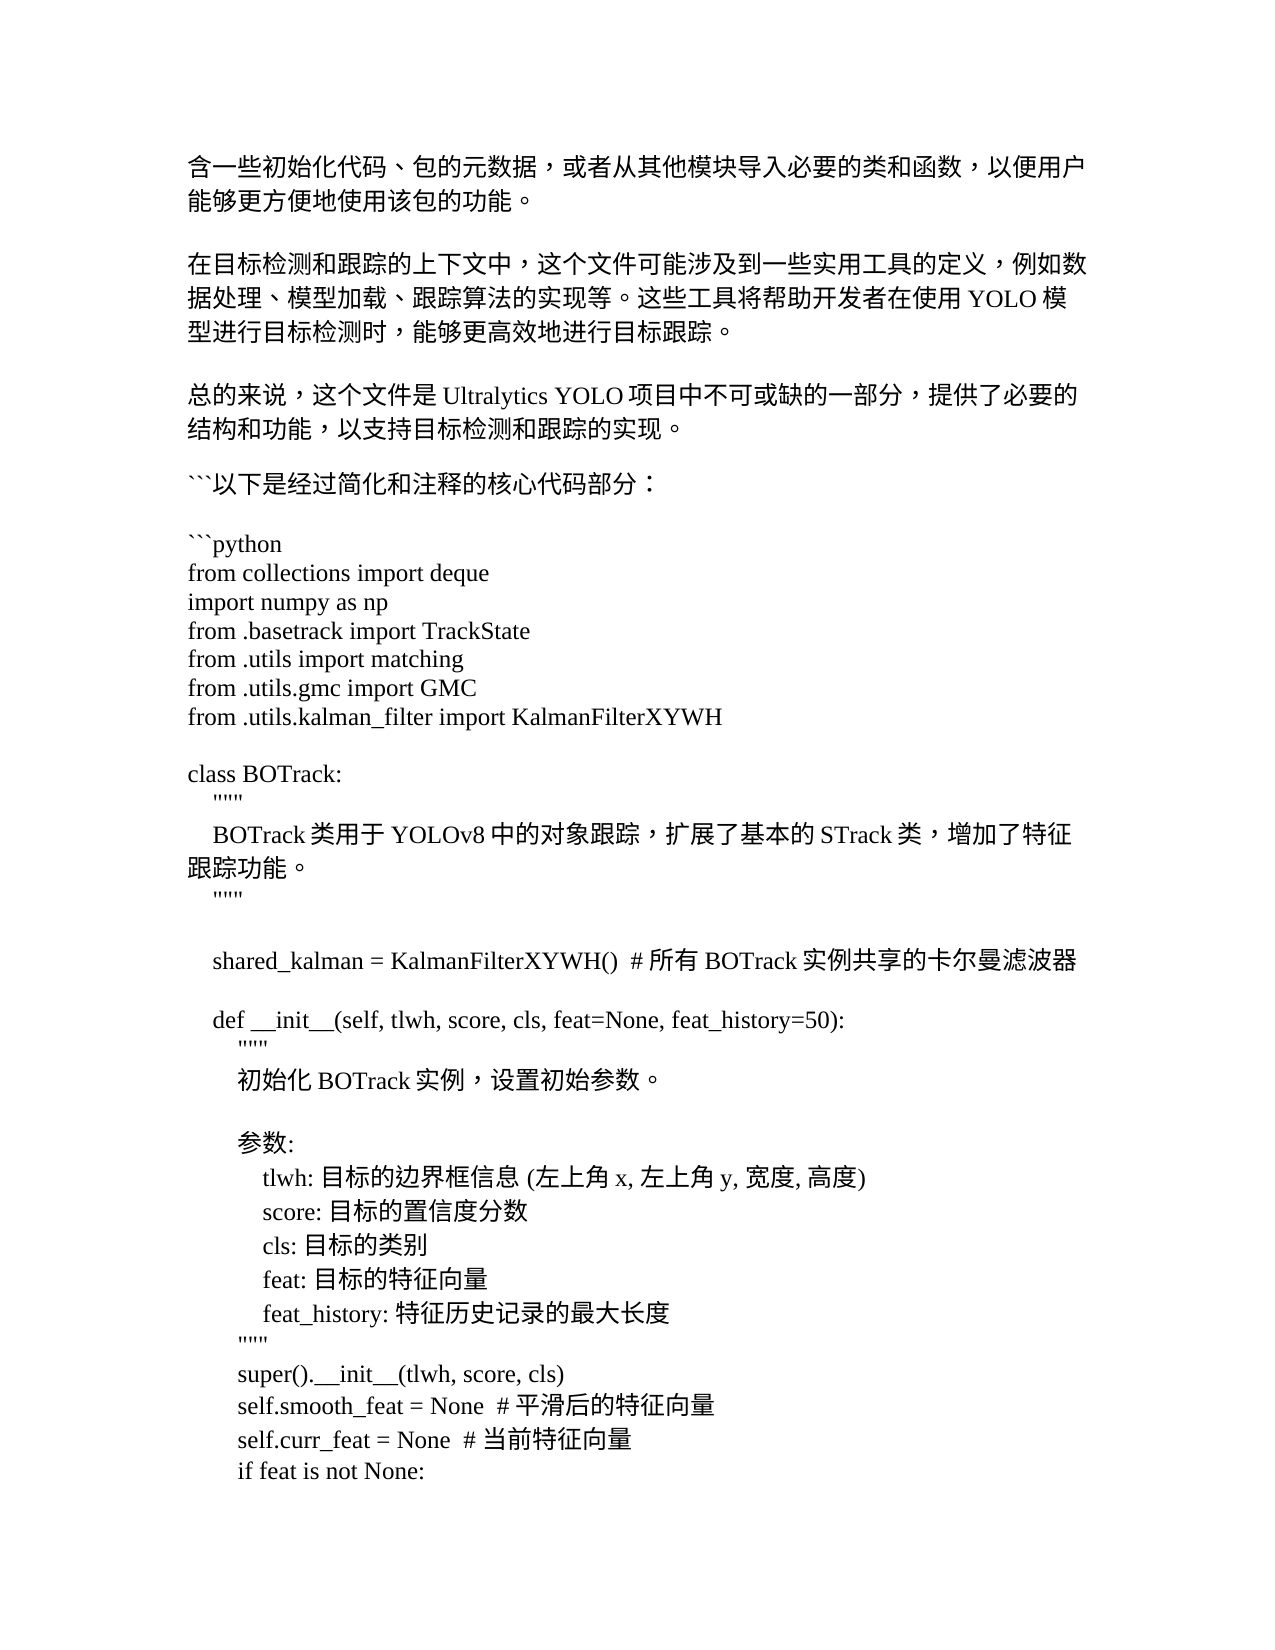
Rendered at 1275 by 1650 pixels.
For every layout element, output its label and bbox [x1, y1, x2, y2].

text [187, 467, 1087, 1484]
text [187, 150, 1087, 446]
